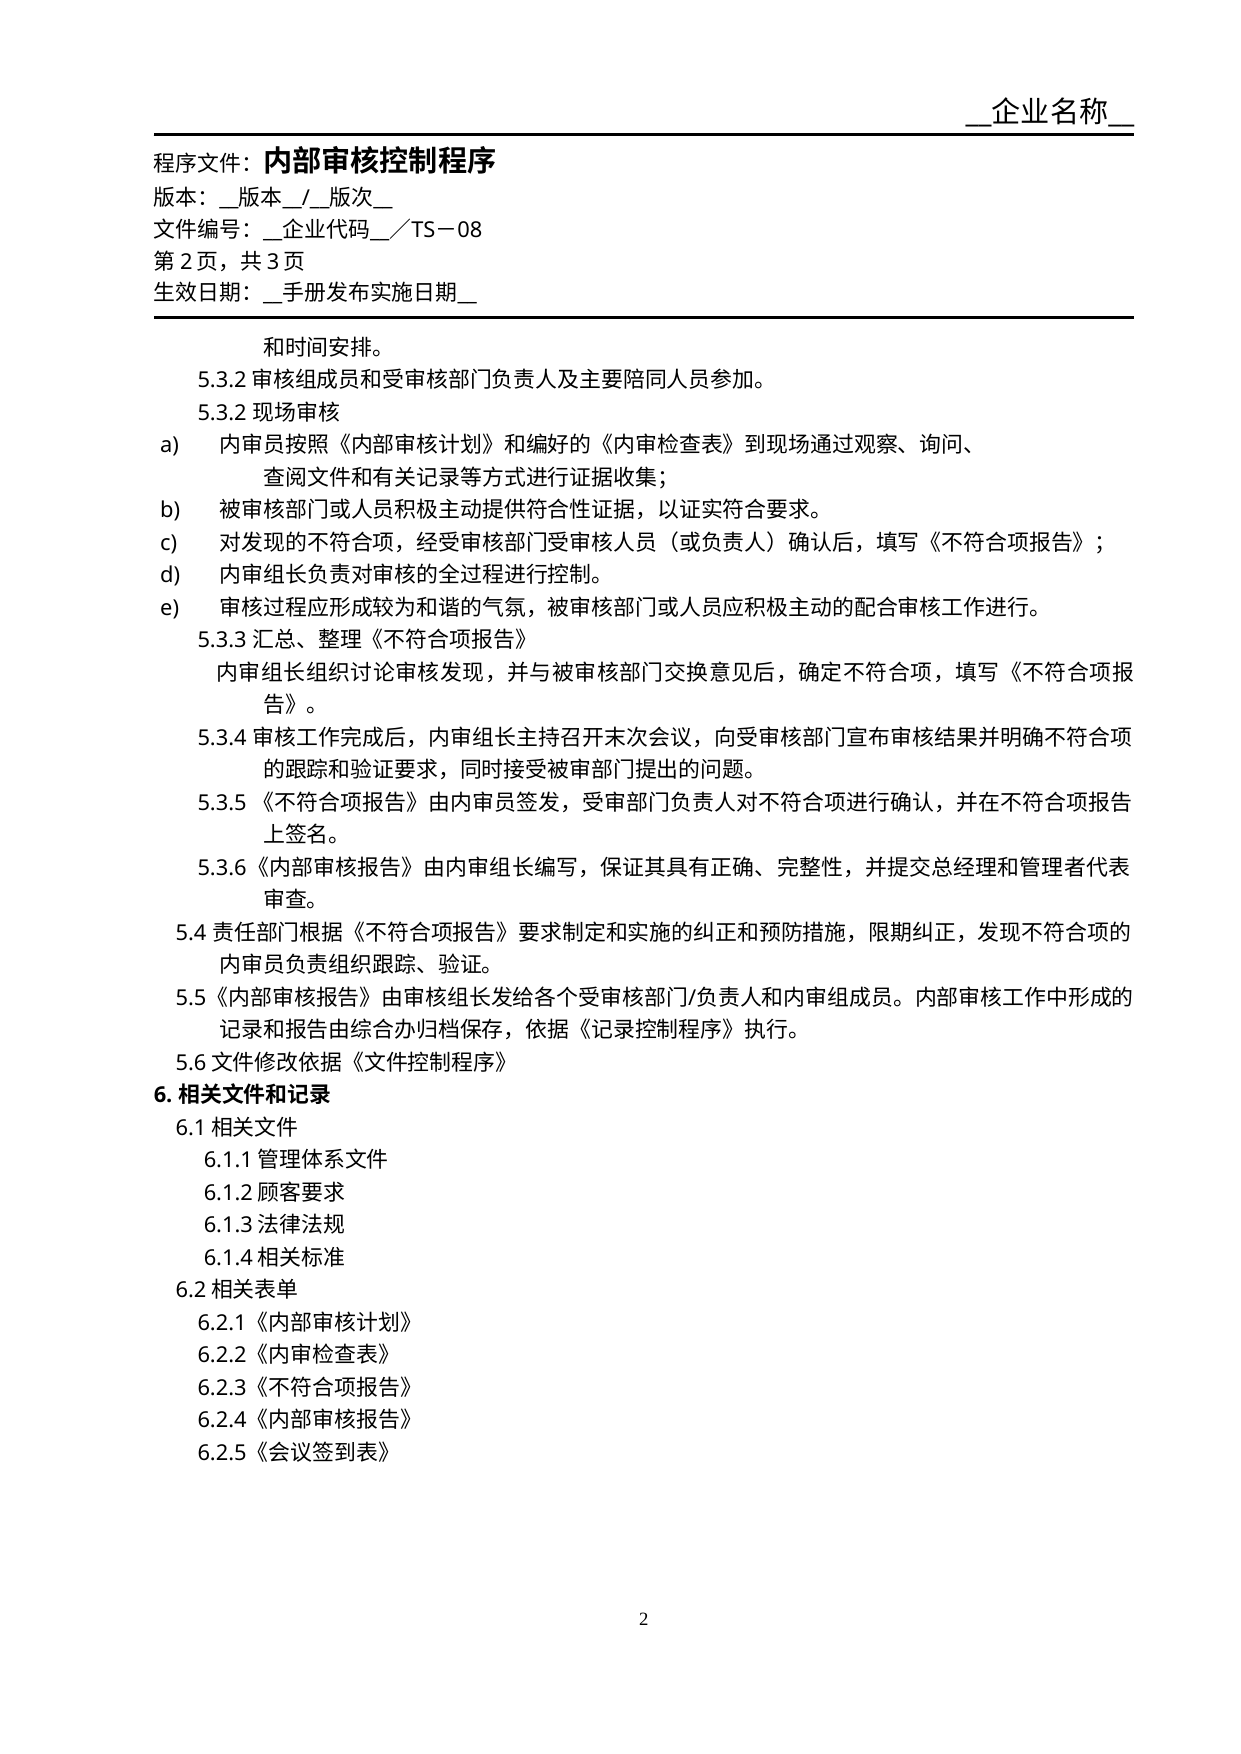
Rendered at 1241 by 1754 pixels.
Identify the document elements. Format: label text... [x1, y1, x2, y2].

text 5.5《内部审核报告》由审核组长发给各个受审核部门/负责人和内审组成员。内部审核工作中形成的记录和报告由综合办归档保存，依据《记录控制程序》执行。 [175, 979, 1134, 1044]
text 5.4 责任部门根据《不符合项报告》要求制定和实施的纠正和预防措施，限期纠正，发现不符合项的内审员负责组织跟踪、验证。 [175, 914, 1134, 979]
text 6.2.4《内部审核报告》 [197, 1402, 1134, 1434]
text 6.1.3法律法规 [153, 1207, 1134, 1239]
text 6.1.1管理体系文件 [153, 1142, 1134, 1174]
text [197, 329, 1134, 362]
text 6.2.1《内部审核计划》 [197, 1304, 1134, 1337]
text 6. 相关文件和记录 [153, 1077, 1134, 1109]
text 6.1.2顾客要求 [153, 1174, 1134, 1207]
list 审核过程应形成较为和谐的气氛，被审核部门或人员应积极主动的配合审核工作进行。 [153, 589, 1134, 622]
text 6.2相关表单 [175, 1272, 1134, 1304]
list 对发现的不符合项，经受审核部门受审核人员（或负责人）确认后，填写《不符合项报告》； [153, 524, 1134, 557]
text 内审组长组织讨论审核发现，并与被审核部门交换意见后，确定不符合项，填写《不符合项报告》。 [153, 654, 1134, 719]
text 6.2.2《内审检查表》 [197, 1337, 1134, 1369]
text 5.3.3 汇总、整理《不符合项报告》 [197, 622, 1134, 654]
text 5.3.2 现场审核 [197, 394, 1134, 427]
list 内审员按照《内部审核计划》和编好的《内审检查表》到现场通过观察、询问、 [153, 427, 1134, 459]
list 被审核部门或人员积极主动提供符合性证据，以证实符合要求。 [153, 492, 1134, 524]
text 6.1相关文件 [175, 1109, 1134, 1142]
text 6.1.4相关标准 [153, 1239, 1134, 1272]
text 5.3.4 审核工作完成后，内审组长主持召开末次会议，向受审核部门宣布审核结果并明确不符合项的跟踪和验证要求，同时接受被审部门提出的问题。 [197, 719, 1134, 784]
text 5.6文件修改依据《文件控制程序》 [153, 1044, 1134, 1077]
text 5.3.6《内部审核报告》由内审组长编写，保证其具有正确、完整性，并提交总经理和管理者代表审查。 [197, 849, 1134, 914]
text 5.3.2审核组成员和受审核部门负责人及主要陪同人员参加。 [197, 362, 1134, 394]
text 5.3.5 《不符合项报告》由内审员签发，受审部门负责人对不符合项进行确认，并在不符合项报告上签名。 [197, 784, 1134, 849]
text 查阅文件和有关记录等方式进行证据收集； [219, 459, 1134, 492]
text 6.2.5《会议签到表》 [197, 1434, 1134, 1467]
text 6.2.3《不符合项报告》 [197, 1369, 1134, 1402]
list 内审组长负责对审核的全过程进行控制。 [153, 557, 1134, 589]
